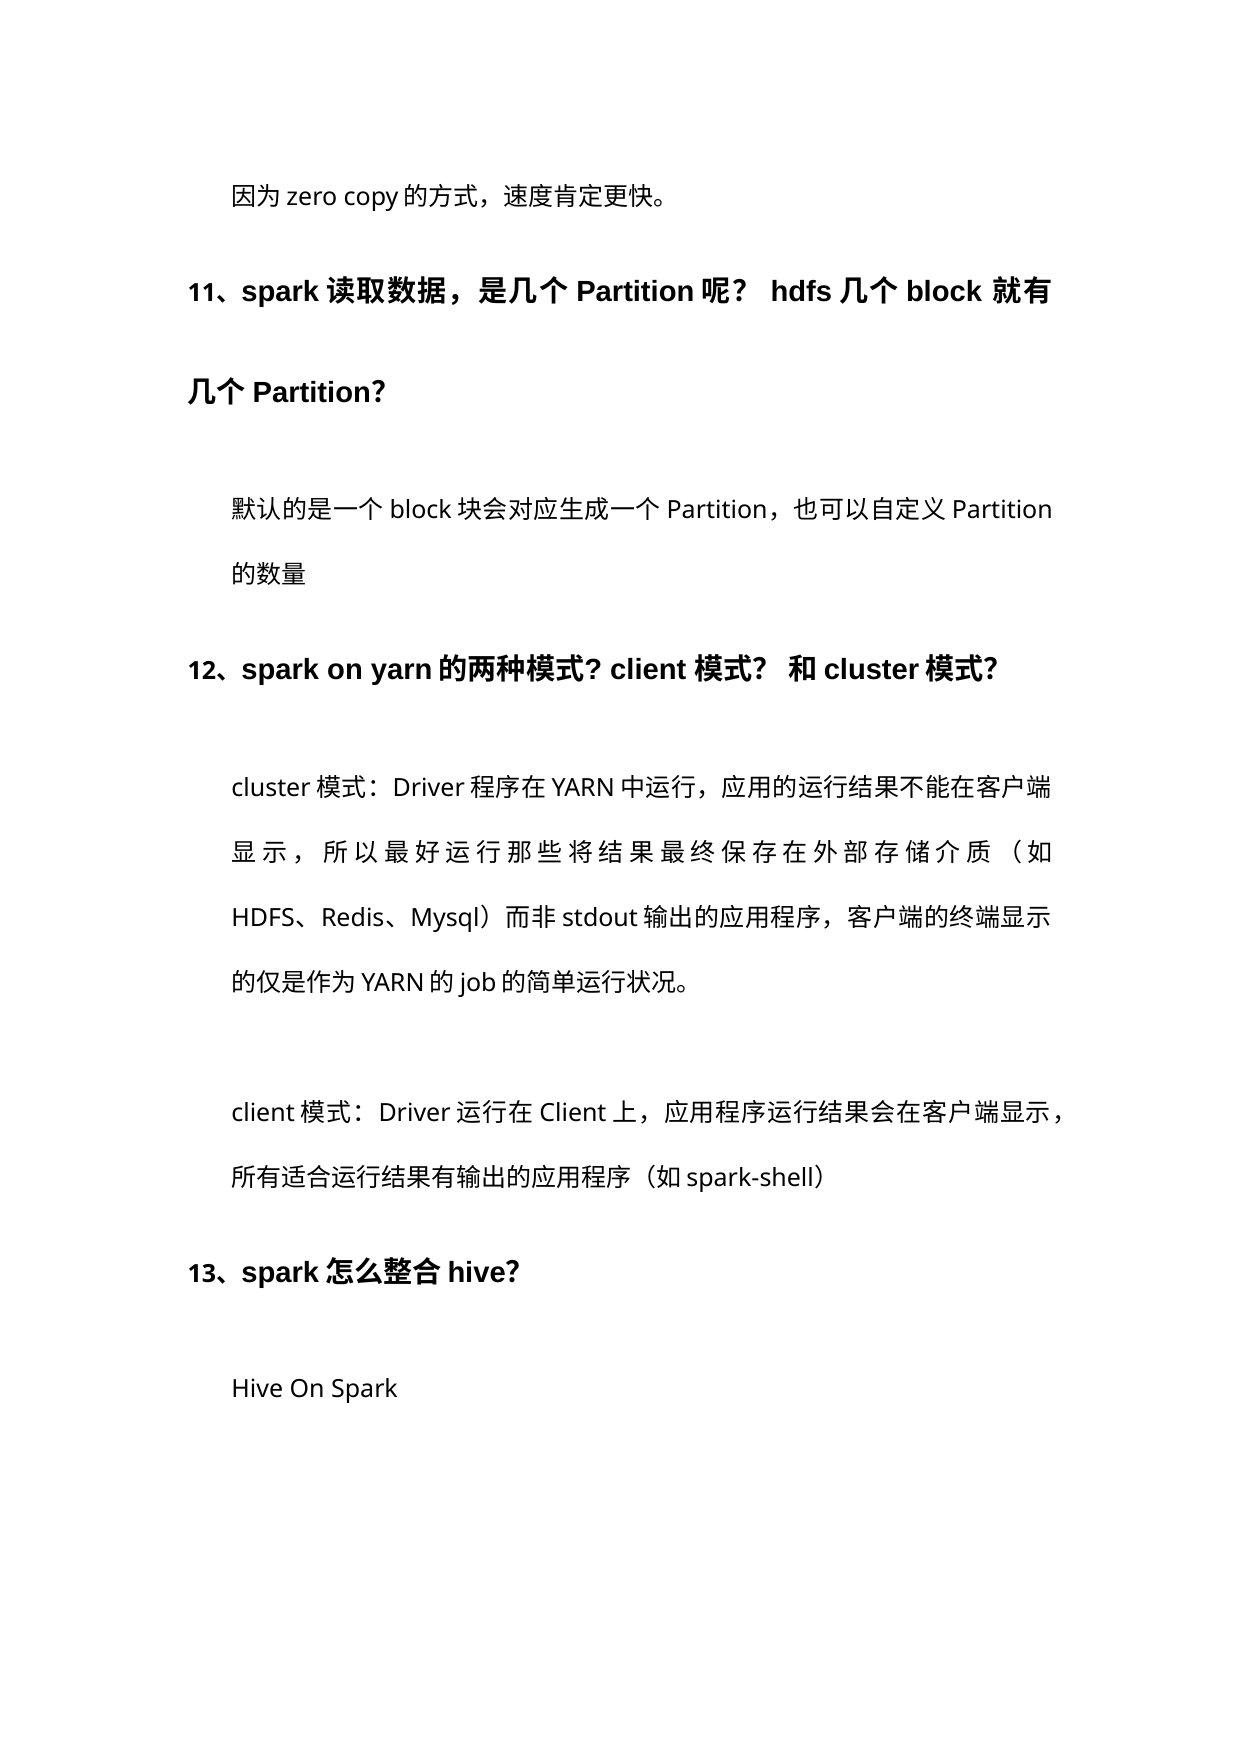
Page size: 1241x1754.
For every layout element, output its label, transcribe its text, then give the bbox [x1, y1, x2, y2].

subtitle spark on yarn的两种模式? client 模式？ 和cluster模式？ [187, 634, 1053, 699]
subtitle spark怎么整合hive？ [187, 1237, 1053, 1302]
list cluster模式：Driver程序在YARN中运行，应用的运行结果不能在客户端显示，所以最好运行那些将结果最终保存在外部存储介质（如HDFS、Redis、Mysql）而非stdout输出的应用程序，客户端的终端显示的仅是作为YARN的job的简单运行状况。 [231, 753, 1053, 1013]
list 默认的是一个block块会对应生成一个Partition，也可以自定义Partition的数量 [231, 475, 1053, 605]
subtitle spark读取数据，是几个Partition呢？ hdfs几个block 就有几个 Partition？ [187, 256, 1053, 422]
list Hive On Spark [231, 1356, 1053, 1421]
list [231, 162, 1053, 227]
list client模式：Driver运行在Client上，应用程序运行结果会在客户端显示，所有适合运行结果有输出的应用程序（如spark-shell） [231, 1078, 1053, 1208]
